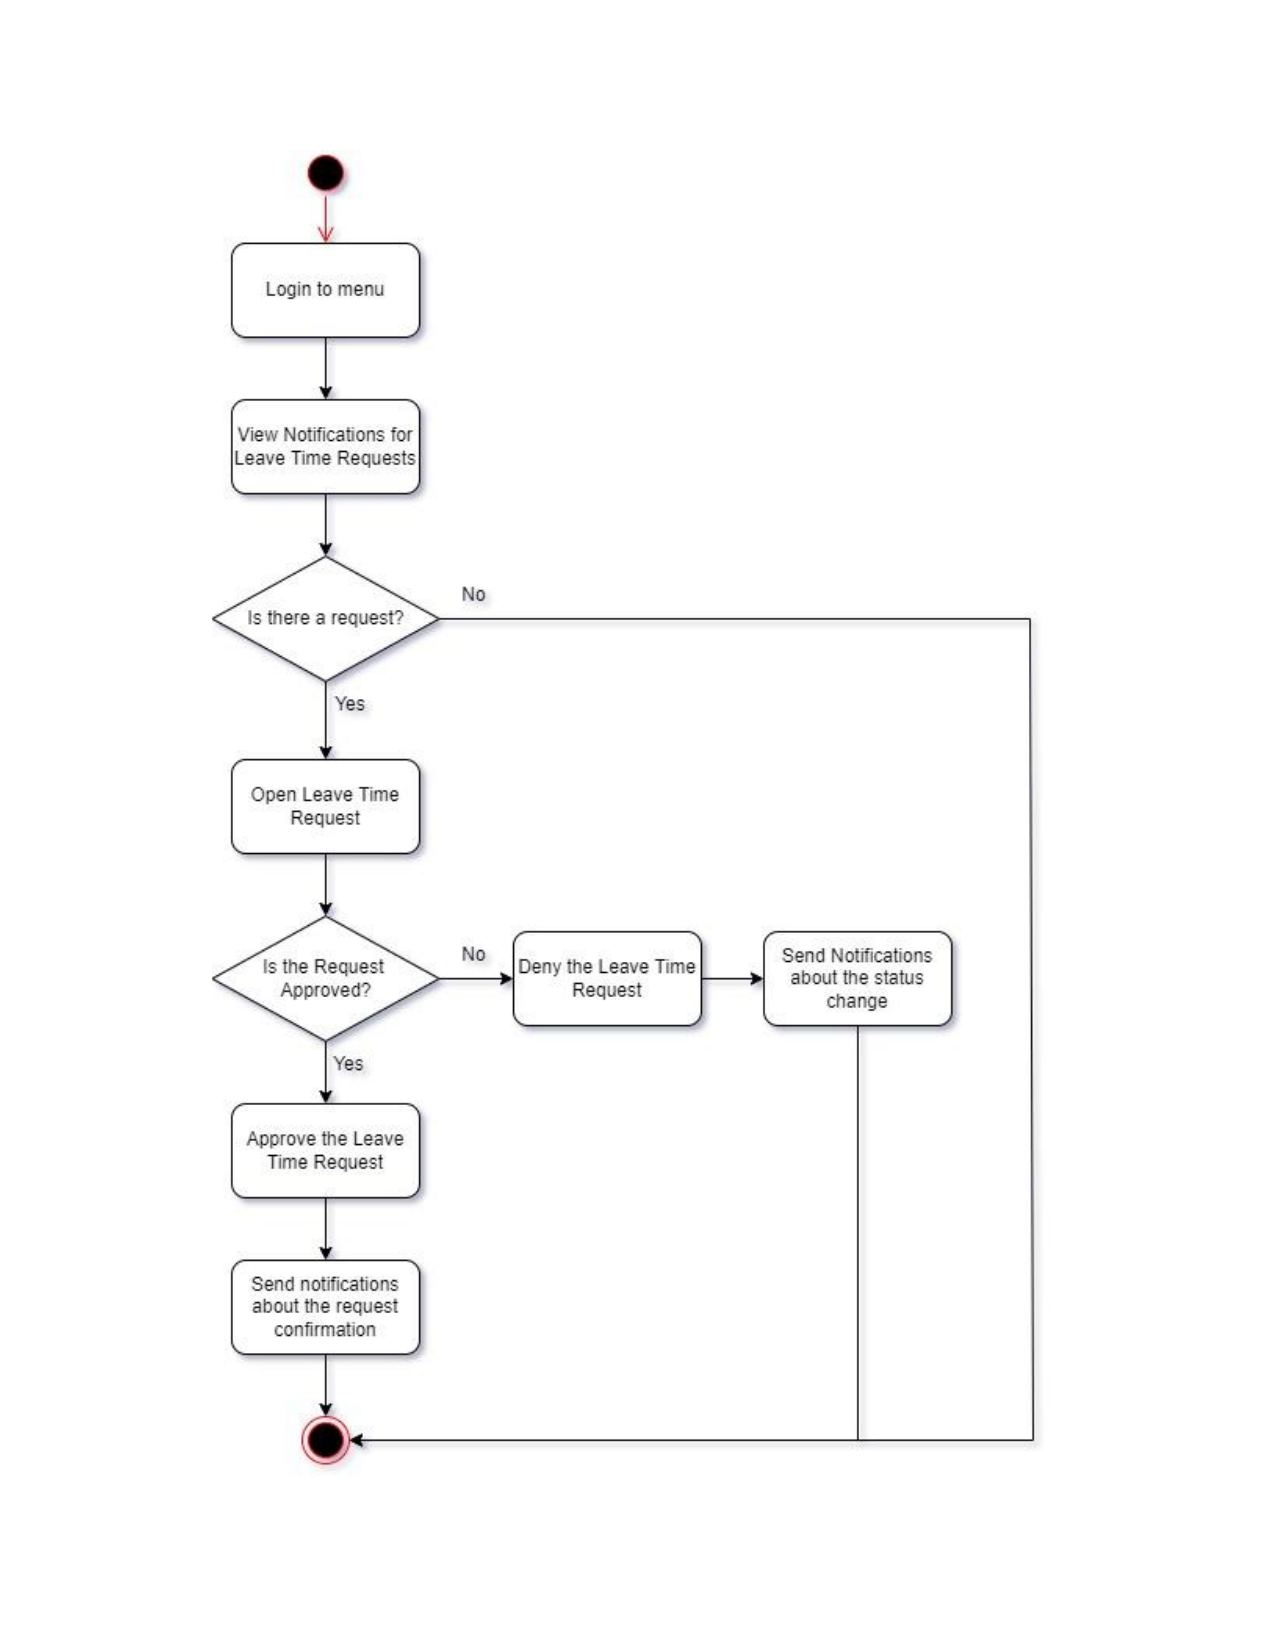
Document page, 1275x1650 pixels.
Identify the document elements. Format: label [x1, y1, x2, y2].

picture [211, 150, 1064, 1482]
